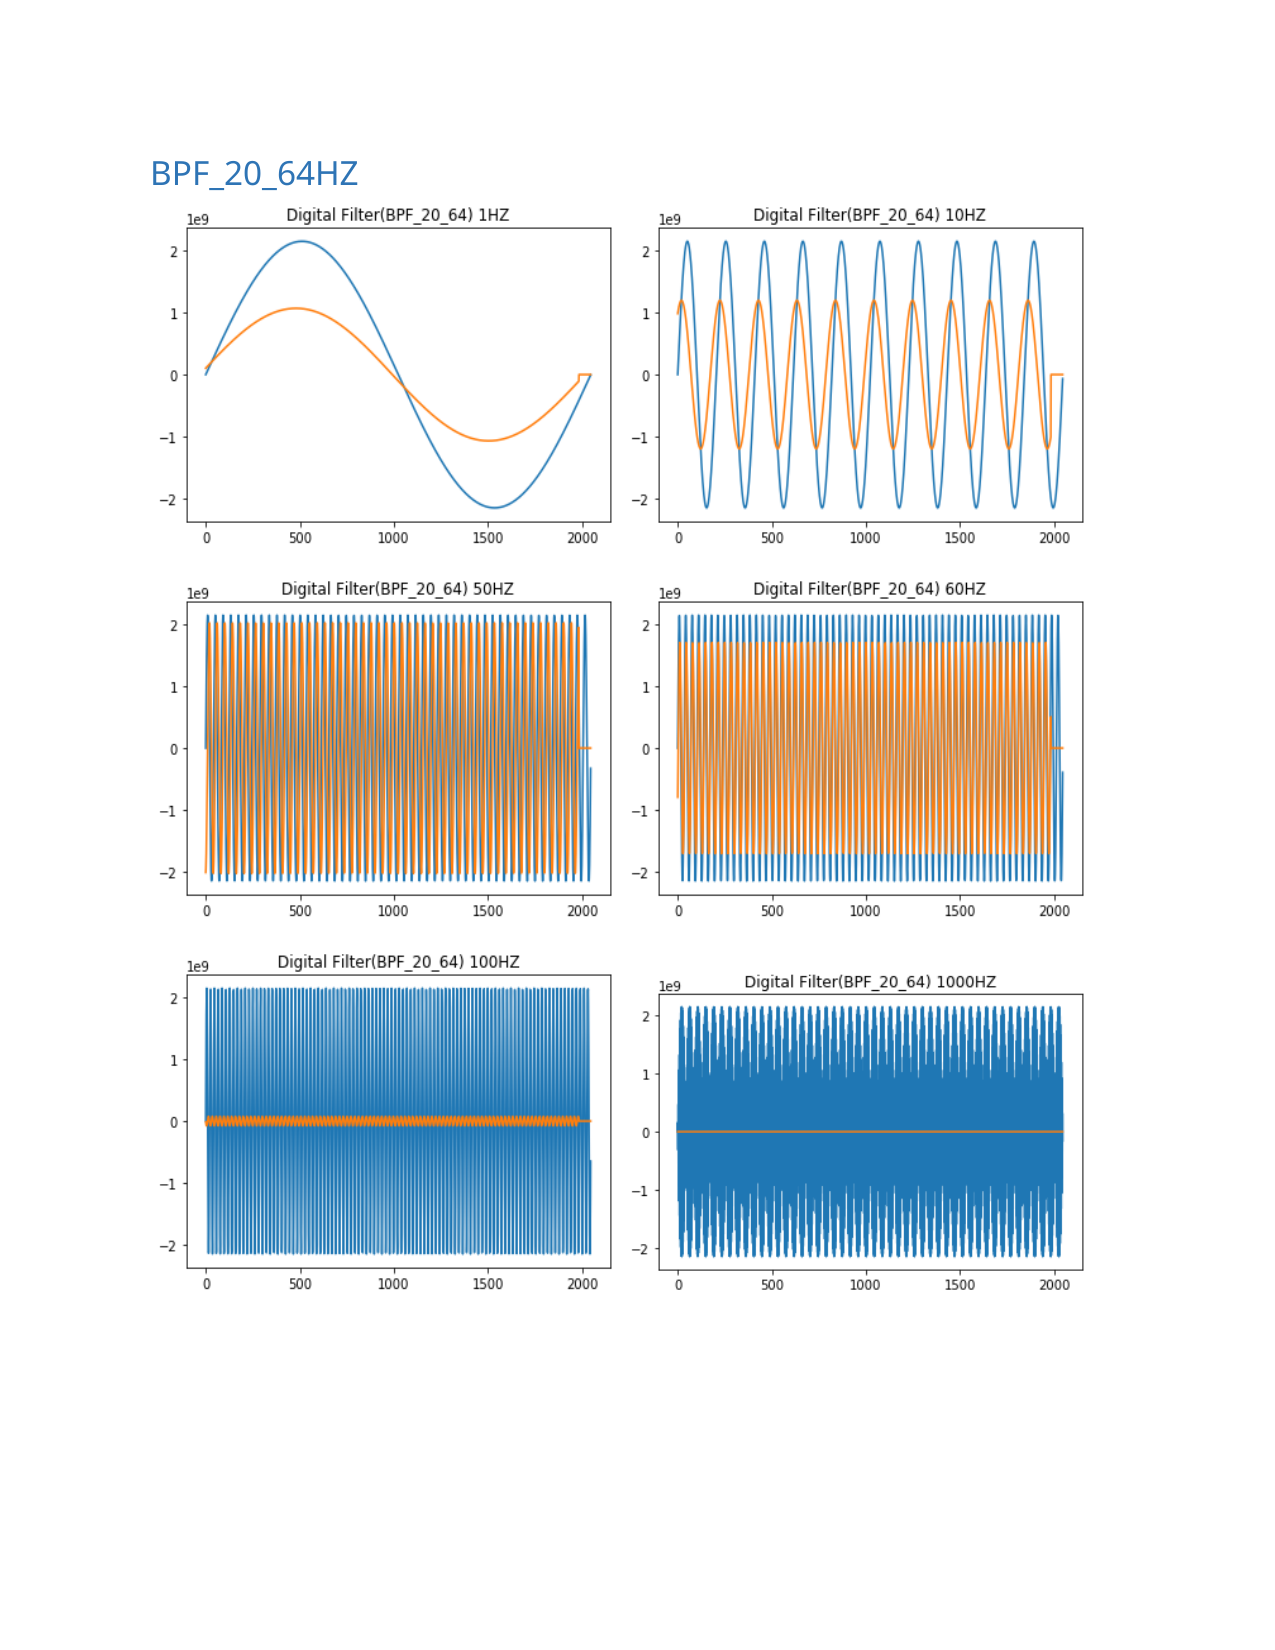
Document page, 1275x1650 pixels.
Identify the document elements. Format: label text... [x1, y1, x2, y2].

picture [150, 945, 1095, 1300]
subtitle BPF_20_64HZ [150, 150, 1125, 195]
picture [150, 198, 1095, 554]
picture [150, 572, 1095, 927]
